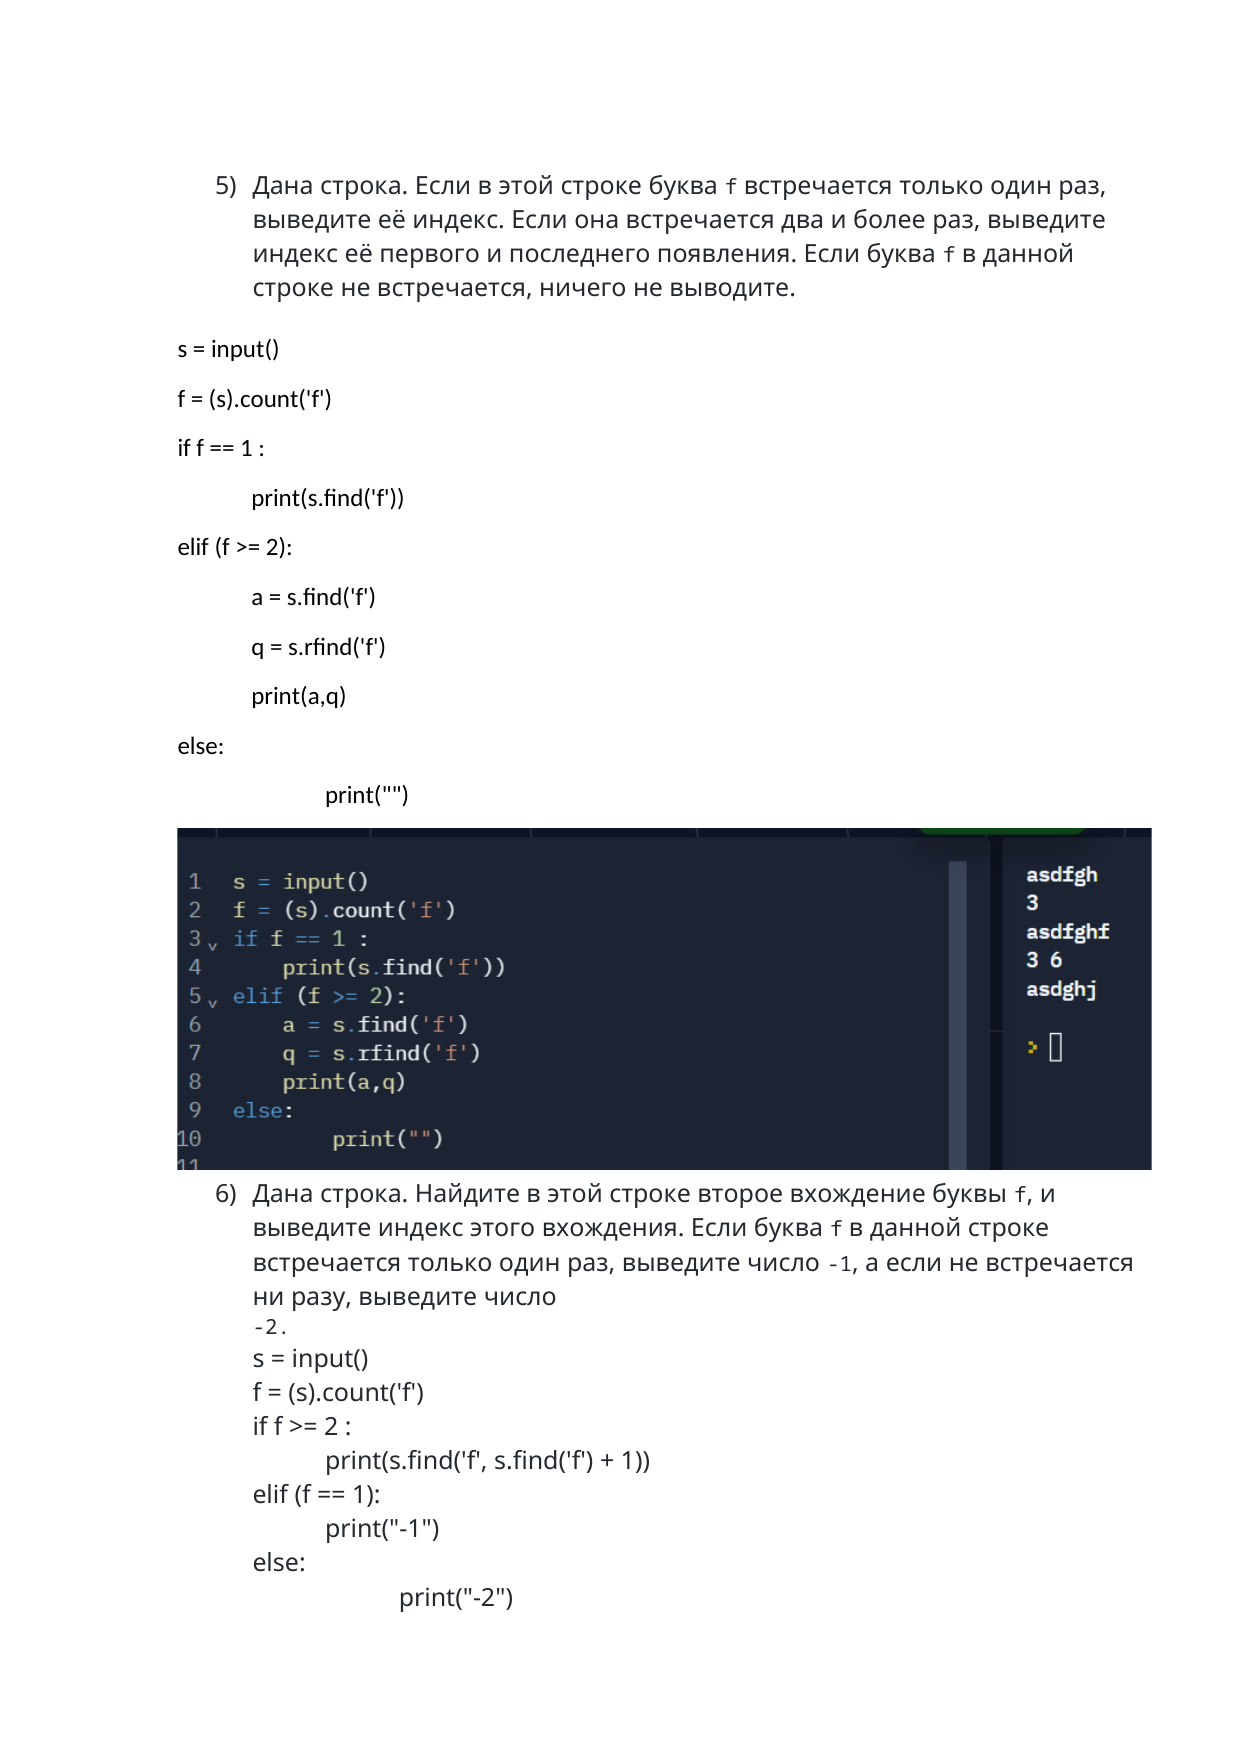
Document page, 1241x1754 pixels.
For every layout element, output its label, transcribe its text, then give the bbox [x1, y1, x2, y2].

text elif (f >= 2): [177, 531, 1152, 562]
picture [177, 828, 1152, 1170]
text f = (s).count('f') [177, 383, 1152, 413]
text print(a,q) [177, 680, 1152, 711]
text if f == 1 : [177, 432, 1152, 463]
text print(s.find('f')) [177, 482, 1152, 512]
list f = (s).count('f') [252, 1375, 1152, 1409]
list -2. [252, 1312, 1152, 1341]
list Дана строка. Найдите в этой строке второе вхождение буквы f, и выведите индекс этого вхождения. Если буква f в данной строке встречается только один раз, выведите число -1, а если не встречается ни разу, выведите число [215, 1176, 1152, 1312]
list if f >= 2 : [252, 1409, 1152, 1443]
list Дана строка. Если в этой строке буква f встречается только один раз, выведите её индекс. Если она встречается два и более раз, выведите индекс её первого и последнего появления. Если буква f в данной строке не встречается, ничего не выводите. [215, 168, 1152, 304]
text print("") [177, 779, 1152, 810]
list else: [252, 1545, 1152, 1579]
list print("-1") [252, 1511, 1152, 1545]
list elif (f == 1): [252, 1477, 1152, 1511]
text else: [177, 730, 1152, 760]
list s = input() [252, 1341, 1152, 1375]
list print(s.find('f', s.find('f') + 1)) [252, 1443, 1152, 1477]
text a = s.find('f') [177, 581, 1152, 612]
text s = input() [177, 333, 1152, 364]
list print("-2") [252, 1579, 1152, 1613]
text q = s.rfind('f') [177, 631, 1152, 661]
